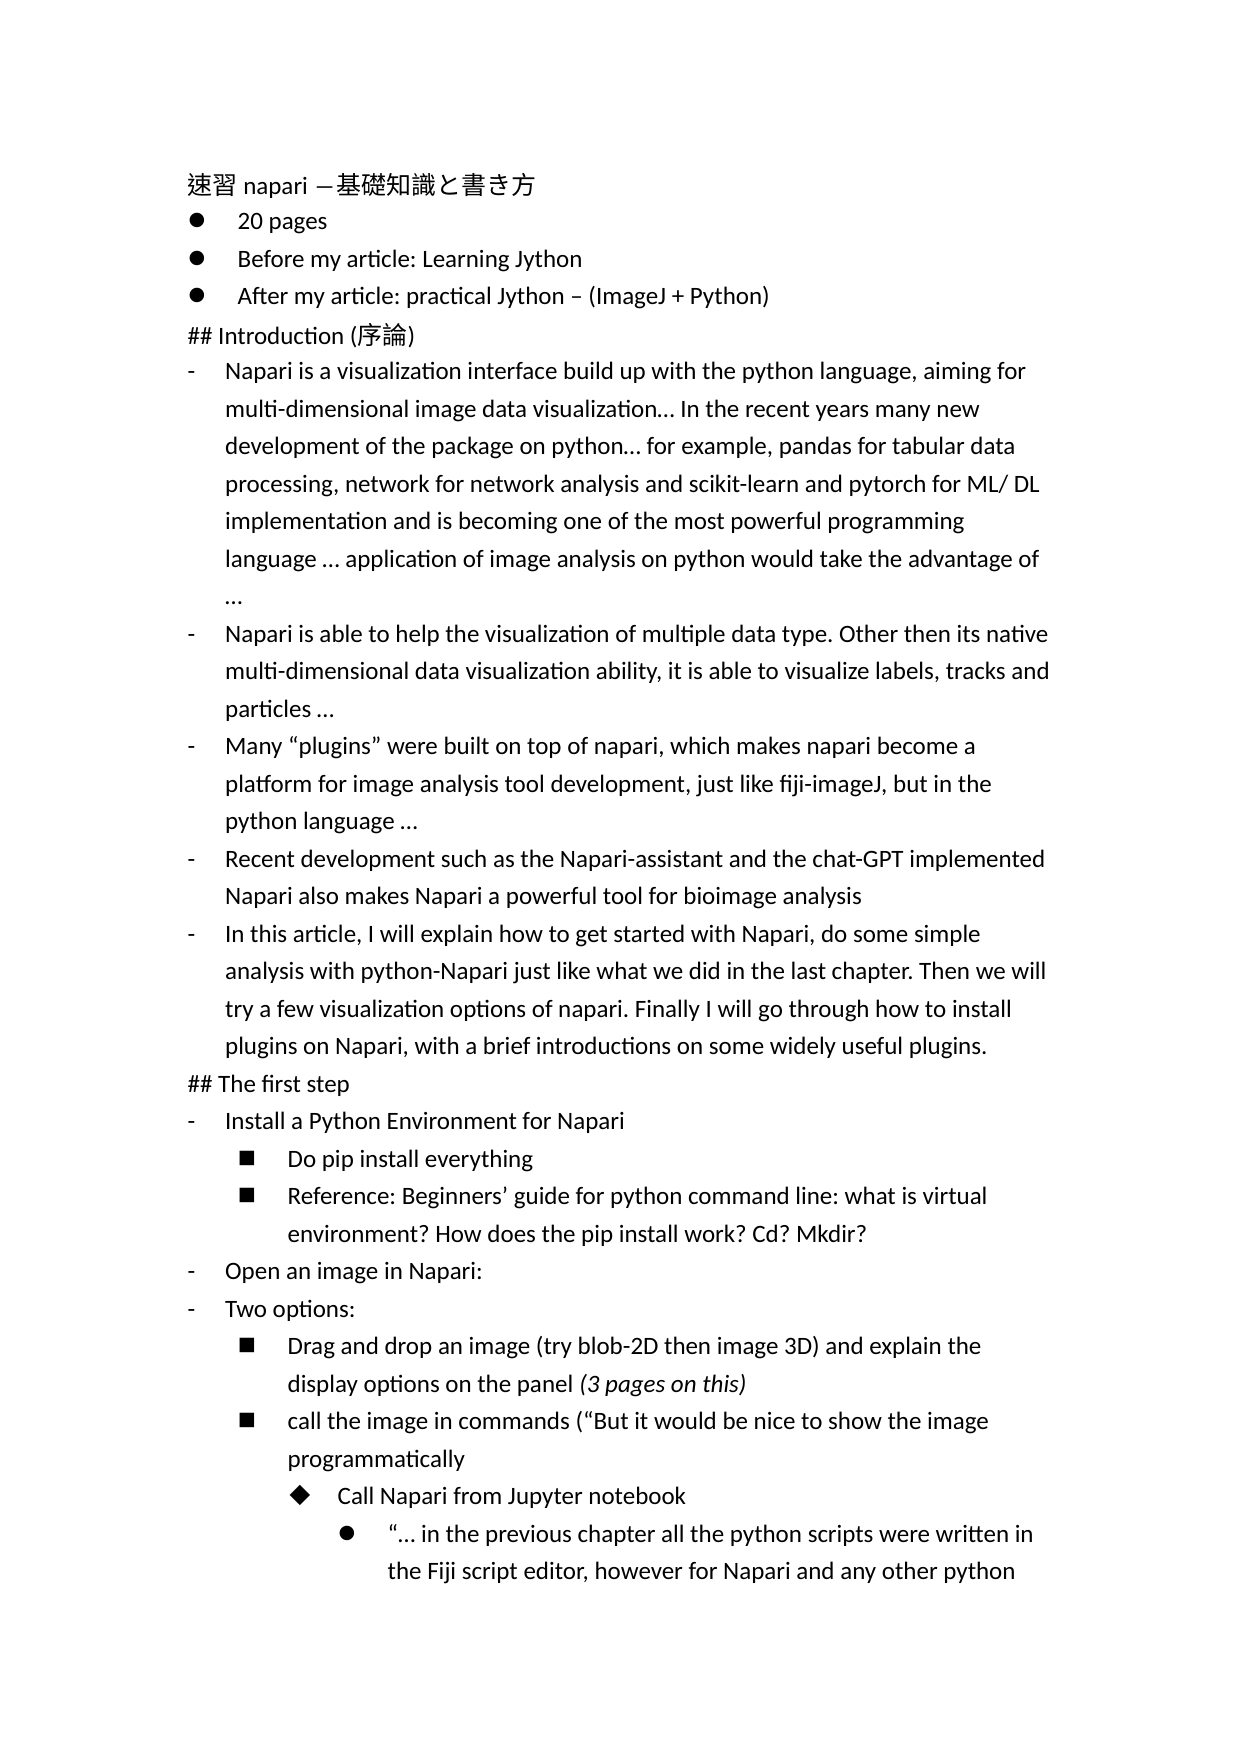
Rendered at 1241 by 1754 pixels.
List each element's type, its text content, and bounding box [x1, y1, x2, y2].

list Napari is able to help the visualization of multiple data type. Other then its native multi-dimensional data visualization ability, it is able to visualize labels, tracks and particles … [187, 614, 1053, 727]
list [337, 1514, 1053, 1589]
list Install a Python Environment for Napari [187, 1102, 1053, 1139]
list Drag and drop an image (try blob-2D then image 3D) and explain the display options on the panel (3 pages on this) [237, 1327, 1053, 1402]
list Reference: Beginners’ guide for python command line: what is virtual environment? How does the pip install work? Cd? Mkdir? [237, 1177, 1053, 1252]
list Do pip install everything [237, 1139, 1053, 1177]
list Two options: [187, 1289, 1053, 1327]
list After my article: practical Jython – (ImageJ + Python) [187, 277, 1053, 314]
list 20 pages [187, 202, 1053, 239]
list Call Napari from Jupyter notebook [287, 1477, 1053, 1514]
list Open an image in Napari: [187, 1252, 1053, 1289]
text ## Introduction (序論) [187, 314, 1053, 352]
list Recent development such as the Napari-assistant and the chat-GPT implemented Napari also makes Napari a powerful tool for bioimage analysis [187, 839, 1053, 914]
list Before my article: Learning Jython [187, 239, 1053, 277]
list Napari is a visualization interface build up with the python language, aiming for multi-dimensional image data visualization… In the recent years many new development of the package on python… for example, pandas for tabular data processing, network for network analysis and scikit-learn and pytorch for ML/ DL implementation and is becoming one of the most powerful programming language … application of image analysis on python would take the advantage of … [187, 352, 1053, 614]
text 速習 napari ―基礎知識と書き方 [187, 164, 1053, 202]
list In this article, I will explain how to get started with Napari, do some simple analysis with python-Napari just like what we did in the last chapter. Then we will try a few visualization options of napari. Finally I will go through how to install plugins on Napari, with a brief introductions on some widely useful plugins. [187, 914, 1053, 1064]
text ## The first step [187, 1064, 1053, 1102]
list call the image in commands (“But it would be nice to show the image programmatically [237, 1402, 1053, 1477]
list Many “plugins” were built on top of napari, which makes napari become a platform for image analysis tool development, just like fiji-imageJ, but in the python language … [187, 727, 1053, 839]
